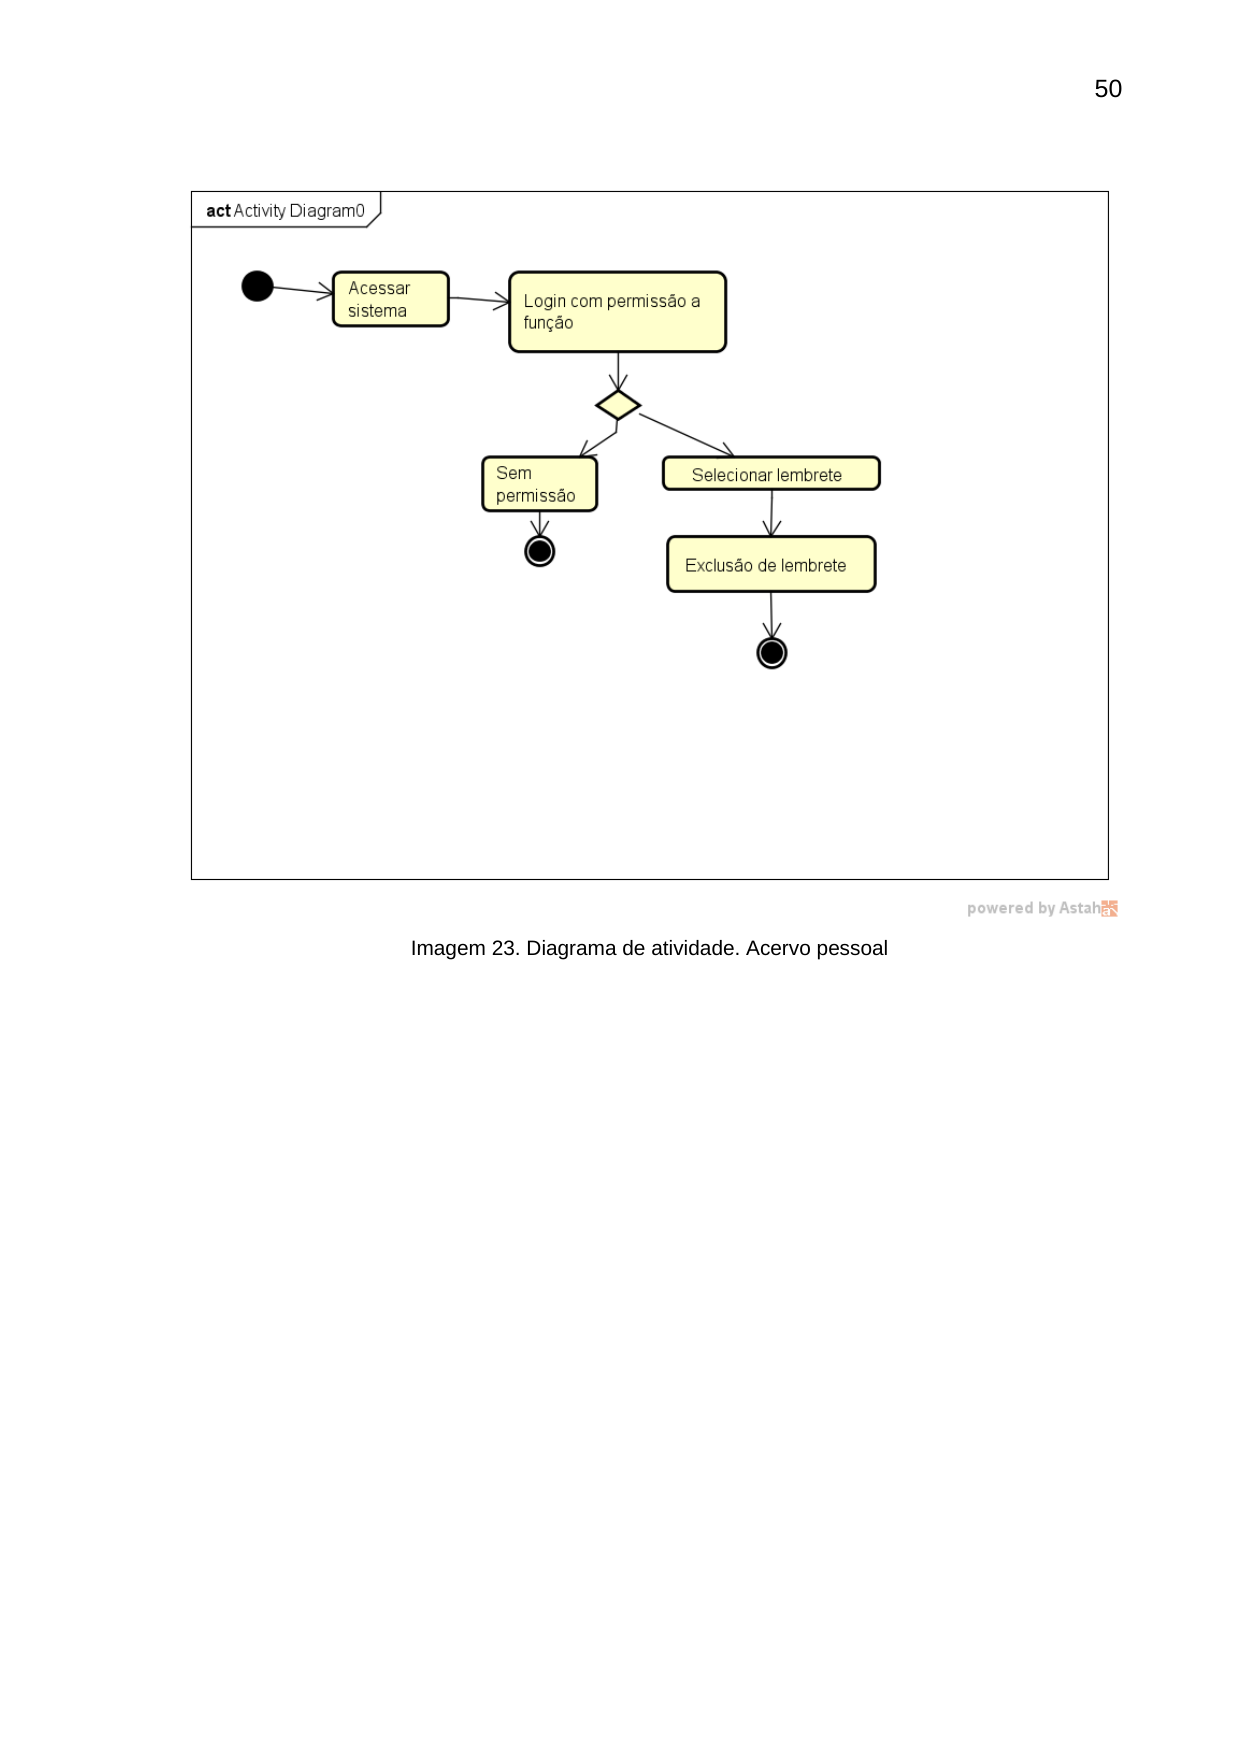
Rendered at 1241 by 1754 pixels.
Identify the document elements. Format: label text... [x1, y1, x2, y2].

text Imagem 23. Diagrama de atividade. Acervo pessoal [177, 936, 1122, 959]
picture [177, 177, 1123, 922]
